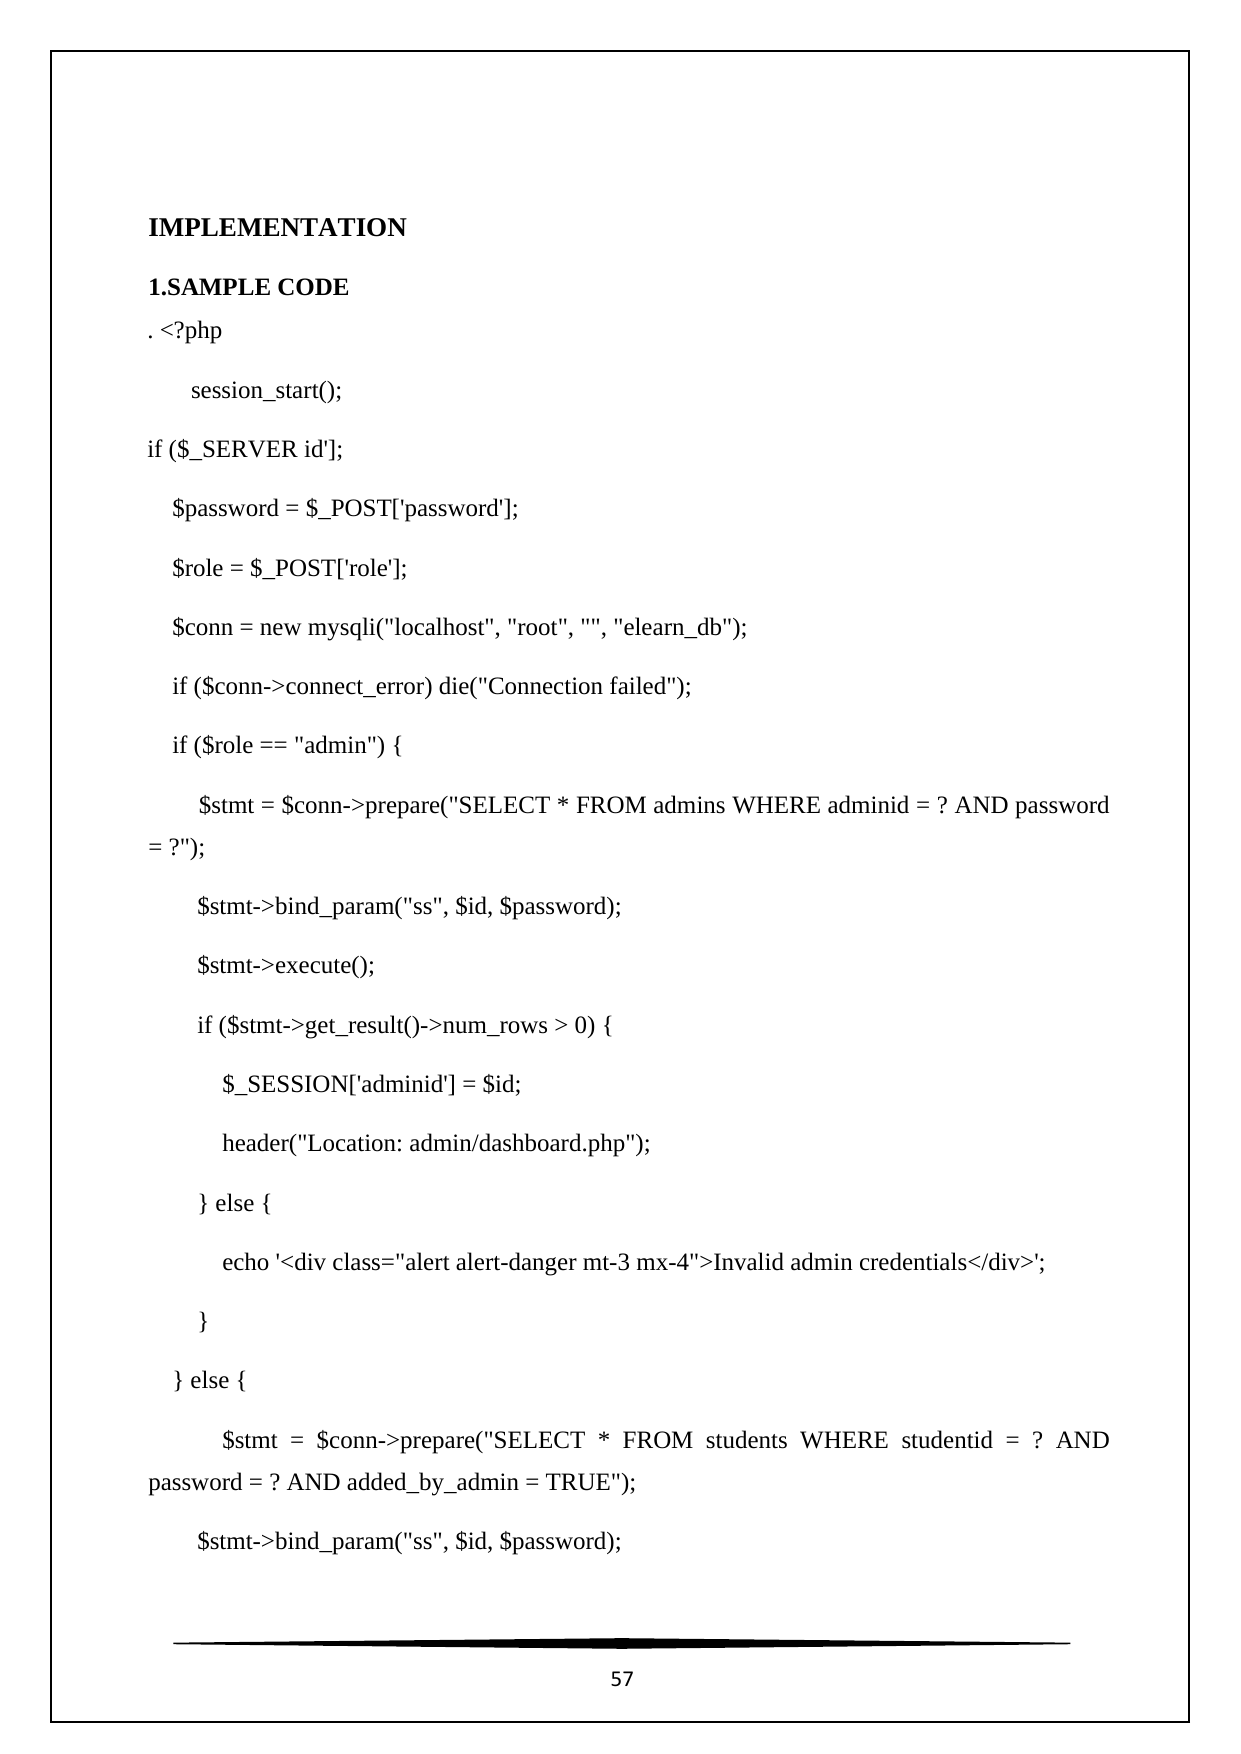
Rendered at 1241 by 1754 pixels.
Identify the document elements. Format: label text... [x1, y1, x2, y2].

text $password = $_POST['password']; [147, 493, 1111, 522]
text if ($conn->connect_error) die("Connection failed"); [147, 671, 1111, 700]
text } else { [147, 1365, 1111, 1394]
text $_SESSION['adminid'] = $id; [147, 1069, 1111, 1098]
text header("Location: admin/dashboard.php"); [147, 1128, 1111, 1157]
text session_start(); [147, 375, 1111, 404]
text echo '<div class="alert alert-danger mt-3 mx-4">Invalid admin credentials</div>'; [147, 1247, 1111, 1276]
text if ($_SERVER id']; [147, 434, 1111, 463]
text } else { [147, 1188, 1111, 1216]
text $stmt->execute(); [147, 951, 1111, 979]
text $stmt = $conn->prepare("SELECT * FROM admins WHERE adminid = ? AND password = ?"); [147, 790, 1111, 861]
text $stmt->bind_param("ss", $id, $password); [147, 891, 1111, 920]
text $role = $_POST['role']; [147, 553, 1111, 581]
text $conn = new mysqli("localhost", "root", "", "elearn_db"); [147, 612, 1111, 641]
text if ($role == "admin") { [147, 731, 1111, 759]
text $stmt->bind_param("ss", $id, $password); [147, 1526, 1111, 1555]
text IMPLEMENTATION [148, 211, 1113, 242]
text 1.SAMPLE CODE [148, 272, 1113, 301]
text } [147, 1306, 1111, 1335]
text . <?php [147, 316, 1111, 344]
text $stmt = $conn->prepare("SELECT * FROM students WHERE studentid = ? AND password = ? AND added_by_admin = TRUE"); [147, 1425, 1111, 1496]
text if ($stmt->get_result()->num_rows > 0) { [147, 1010, 1111, 1038]
